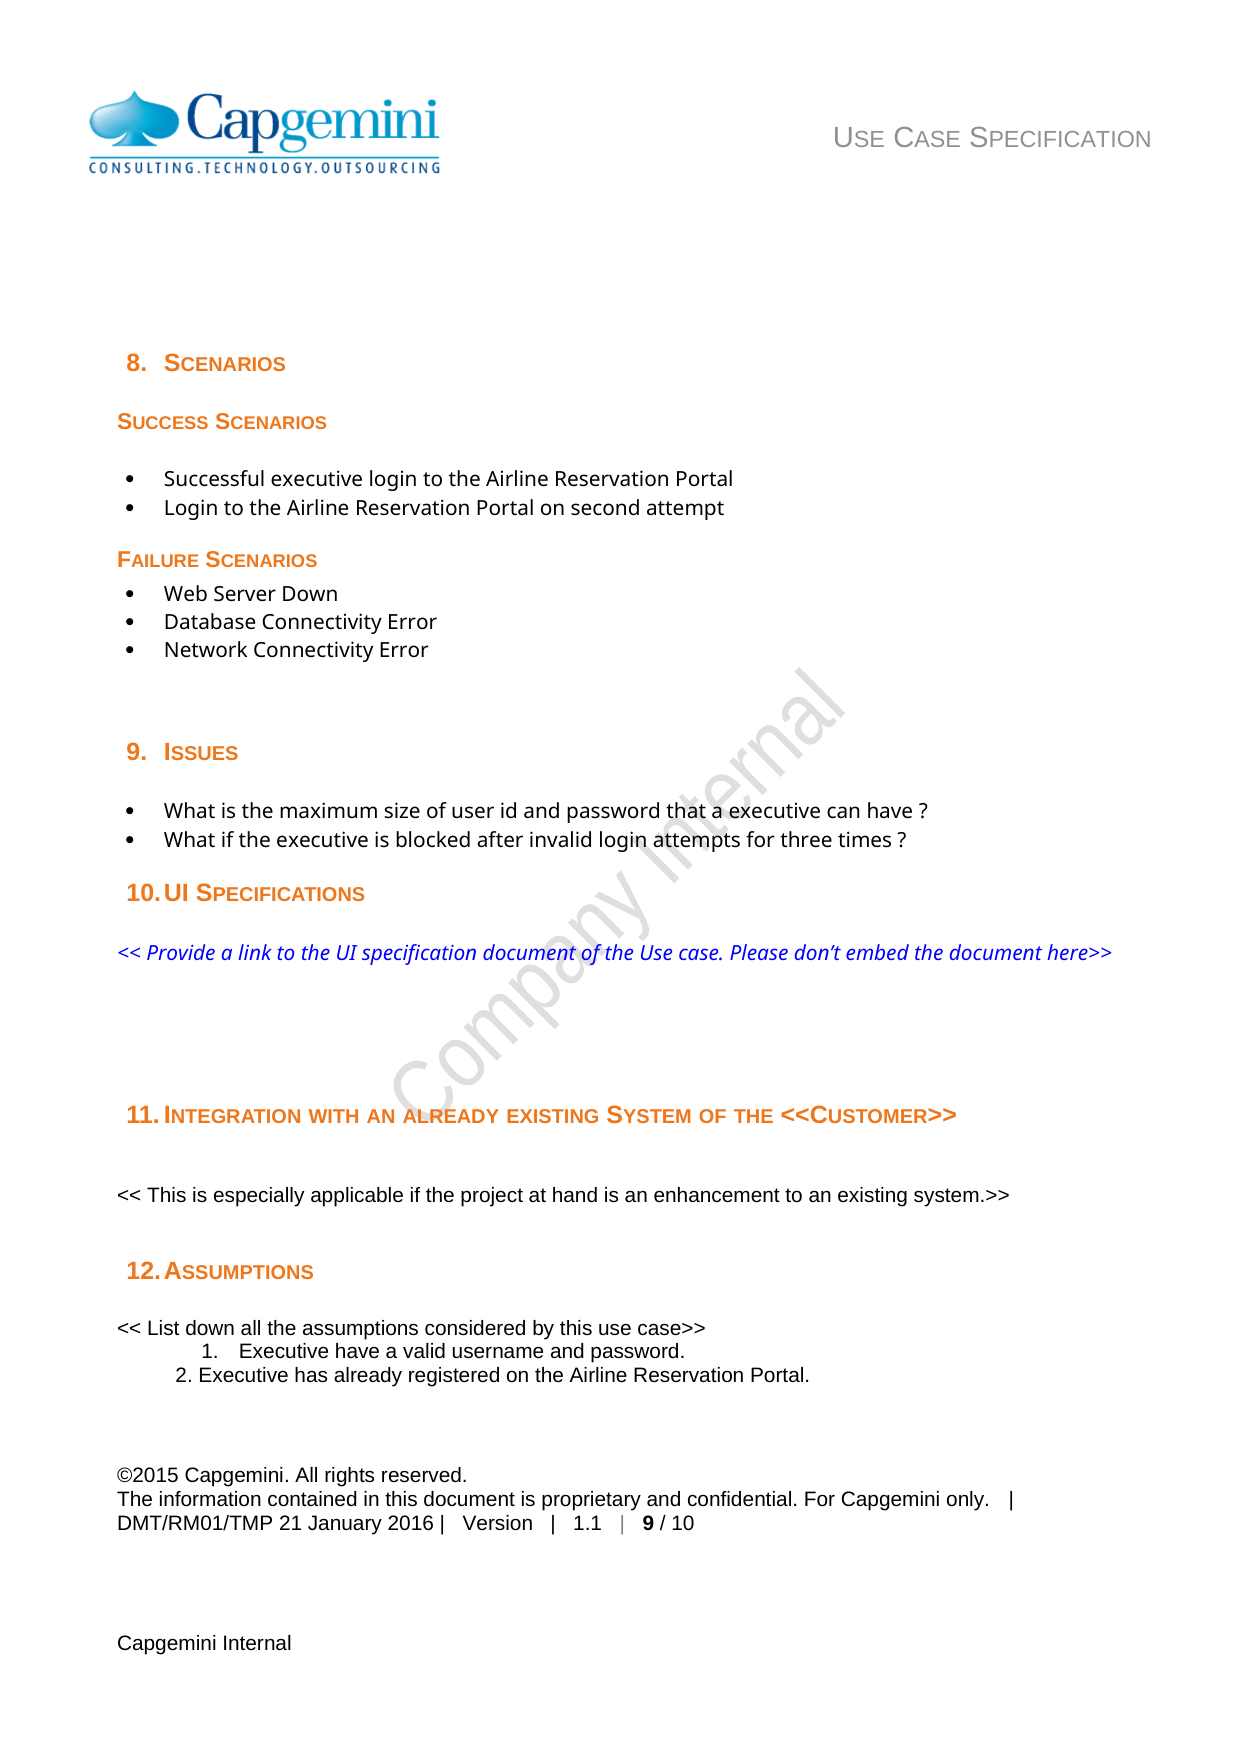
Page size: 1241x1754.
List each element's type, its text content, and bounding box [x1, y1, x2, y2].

list Web Server Down [126, 579, 1152, 607]
subtitle Scenarios [126, 348, 1152, 377]
list Network Connectivity Error [126, 636, 1152, 664]
list What is the maximum size of user id and password that a executive can have ? [126, 796, 1152, 825]
list What if the executive is blocked after invalid login attempts for three times ? [126, 825, 1152, 853]
subtitle Issues [126, 737, 1152, 766]
subtitle Integration with an already existing System of the <<Customer>> [126, 1099, 1152, 1128]
subtitle Failure Scenarios [117, 546, 1152, 572]
text 2. Executive has already registered on the Airline Reservation Portal. [89, 1363, 1152, 1387]
text << Provide a link to the UI specification document of the Use case. Please don’t embed the document here>> [117, 938, 1152, 966]
text << This is especially applicable if the project at hand is an enhancement to an existing system.>> [117, 1183, 1152, 1207]
subtitle Success Scenarios [117, 408, 1152, 434]
text << List down all the assumptions considered by this use case>> [117, 1315, 1152, 1339]
list Database Connectivity Error [126, 607, 1152, 636]
subtitle Assumptions [126, 1256, 1152, 1285]
subtitle UI Specifications [126, 878, 1152, 907]
picture [87, 89, 443, 177]
list Successful executive login to the Airline Reservation Portal [126, 464, 1152, 493]
list Login to the Airline Reservation Portal on second attempt [126, 493, 1152, 521]
list Executive have a valid username and password. [201, 1339, 1152, 1363]
